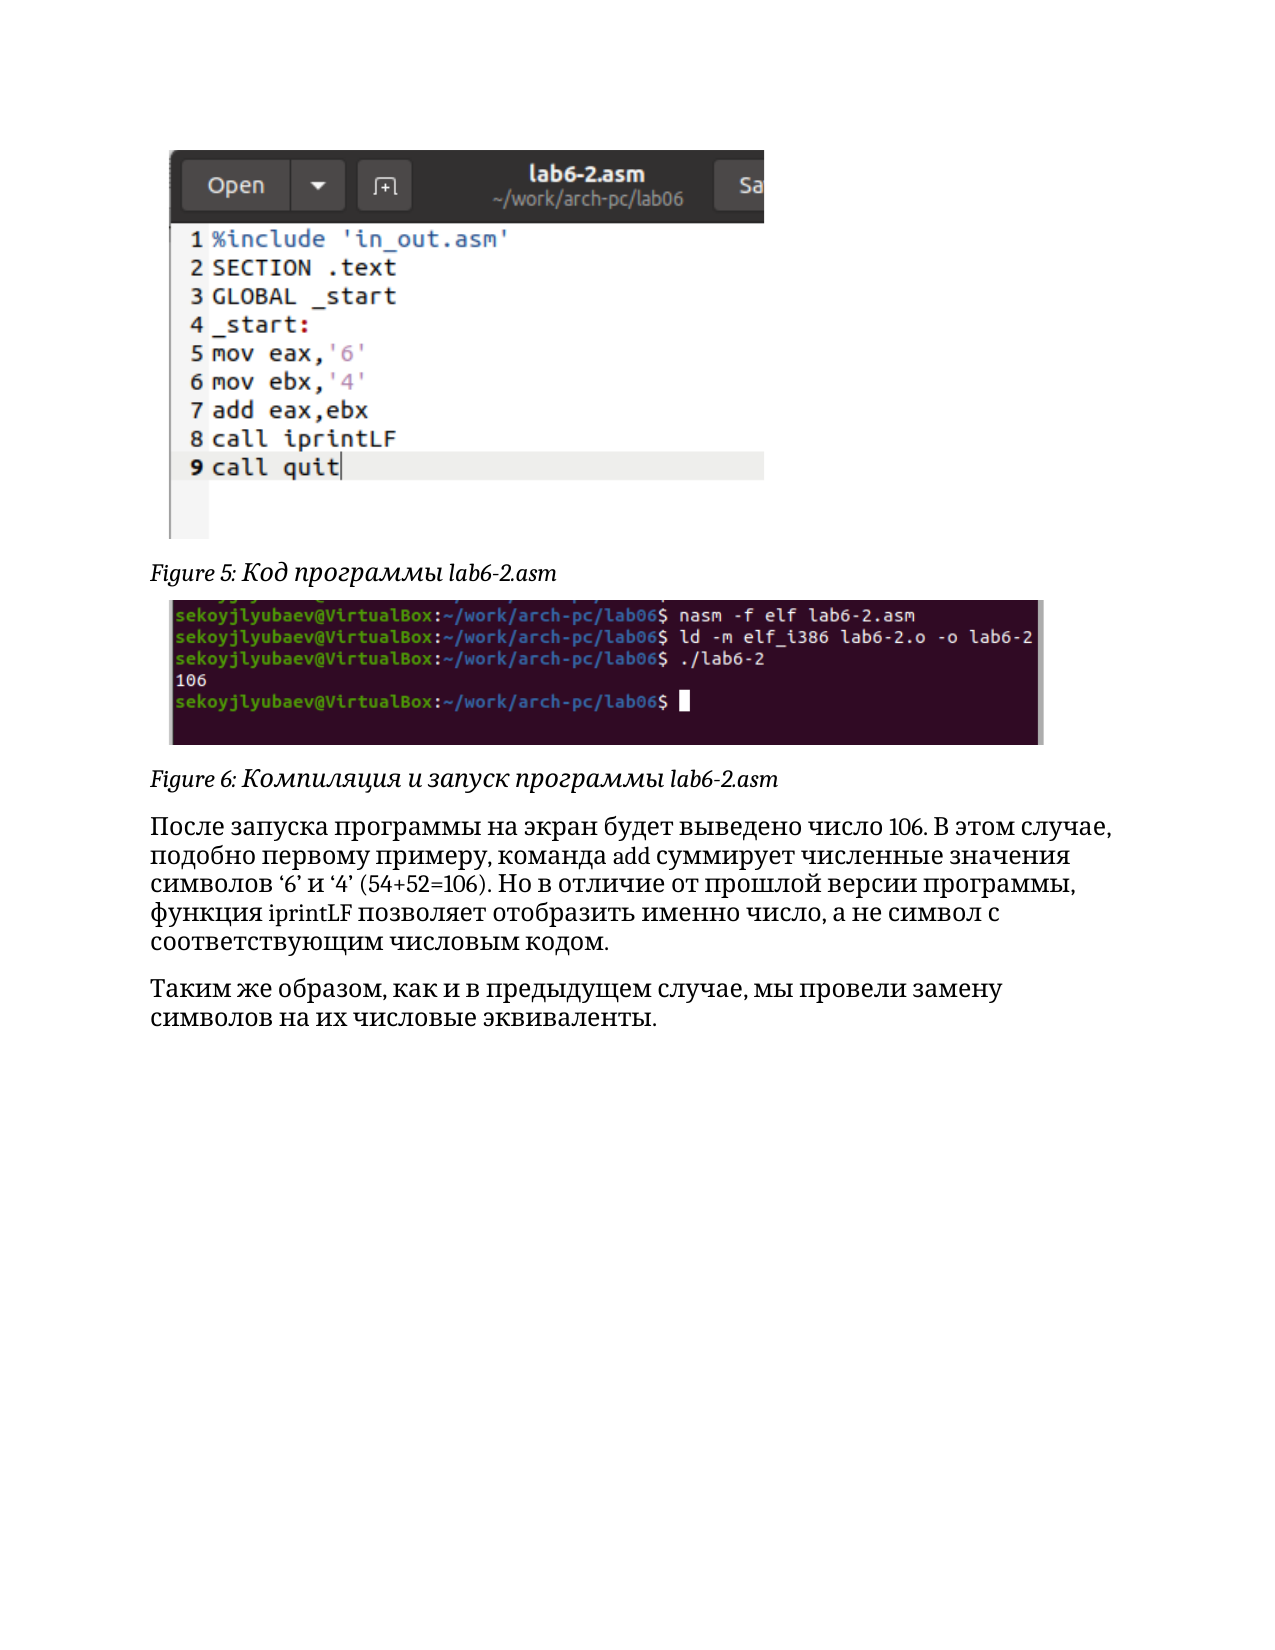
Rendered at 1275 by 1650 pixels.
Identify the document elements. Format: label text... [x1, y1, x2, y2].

text После запуска программы на экран будет выведено число 106. В этом случае, подобно первому примеру, команда add суммирует численные значения символов ‘6’ и ‘4’ (54+52=106). Но в отличие от прошлой версии программы, функция iprintLF позволяет отобразить именно число, а не символ с соответствующим числовым кодом. [150, 813, 1125, 957]
text Таким же образом, как и в предыдущем случае, мы провели замену символов на их числовые эквиваленты. [150, 975, 1125, 1033]
picture [168, 600, 1044, 745]
picture [168, 150, 765, 539]
text Figure 6: Компиляция и запуск программы lab6-2.asm [150, 765, 1125, 794]
text Figure 5: Код программы lab6-2.asm [150, 559, 1125, 588]
